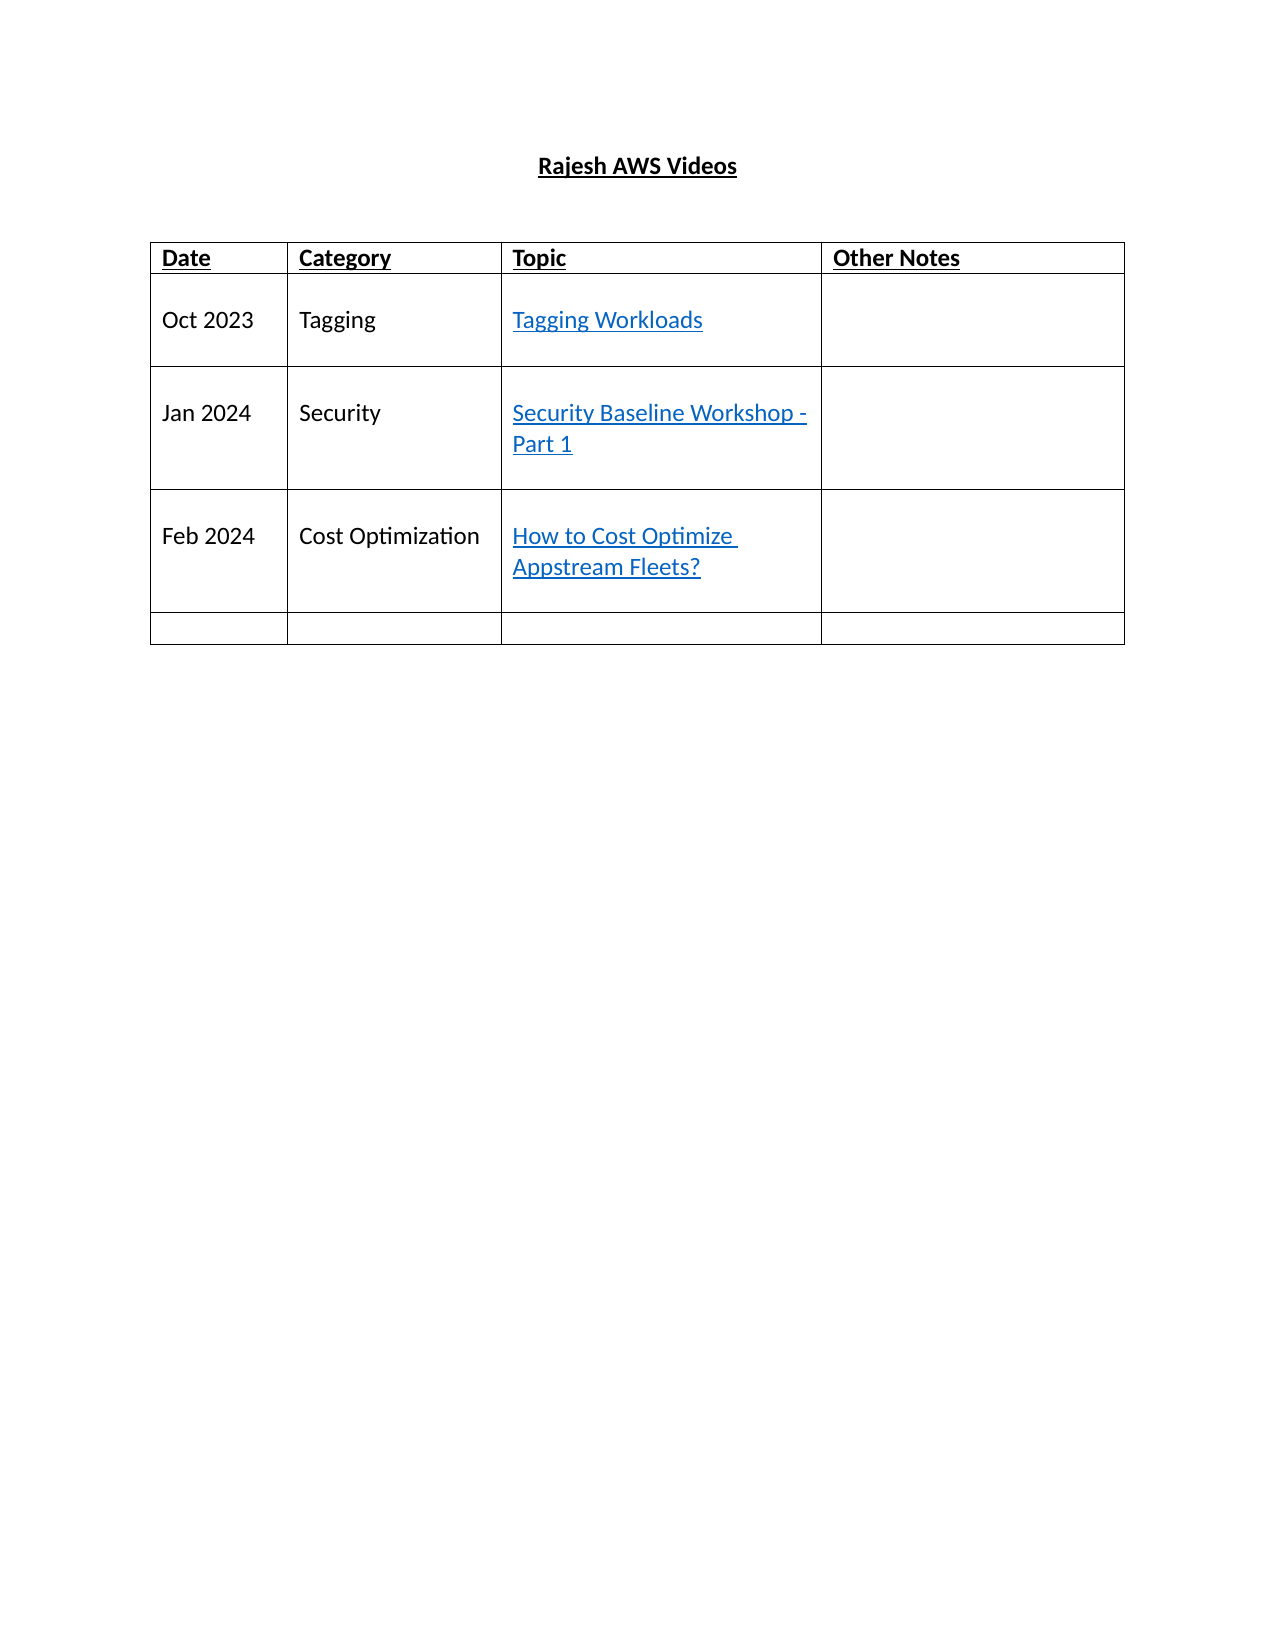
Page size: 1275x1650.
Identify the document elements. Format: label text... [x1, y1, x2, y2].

table_cell [502, 613, 821, 643]
table_cell [151, 613, 287, 643]
table_header Other Notes [822, 243, 1124, 273]
table_cell [288, 613, 501, 643]
table_cell Tagging Workloads [502, 274, 821, 366]
table_cell [822, 613, 1124, 643]
table_cell [822, 490, 1124, 612]
table_cell [822, 367, 1124, 489]
table_cell Jan 2024 [151, 367, 287, 489]
table_header Date [151, 243, 287, 273]
table_cell Cost Optimization [288, 490, 501, 612]
table_cell Oct 2023 [151, 274, 287, 366]
table_cell Feb 2024 [151, 490, 287, 612]
table_cell How to Cost Optimize Appstream Fleets? [502, 490, 821, 612]
text Rajesh AWS Videos [150, 150, 1125, 181]
table_cell Security [288, 367, 501, 489]
table_cell [822, 274, 1124, 366]
table_header Category [288, 243, 501, 273]
table_cell Security Baseline Workshop - Part 1 [502, 367, 821, 489]
table_cell Tagging [288, 274, 501, 366]
table_header Topic [502, 243, 821, 273]
